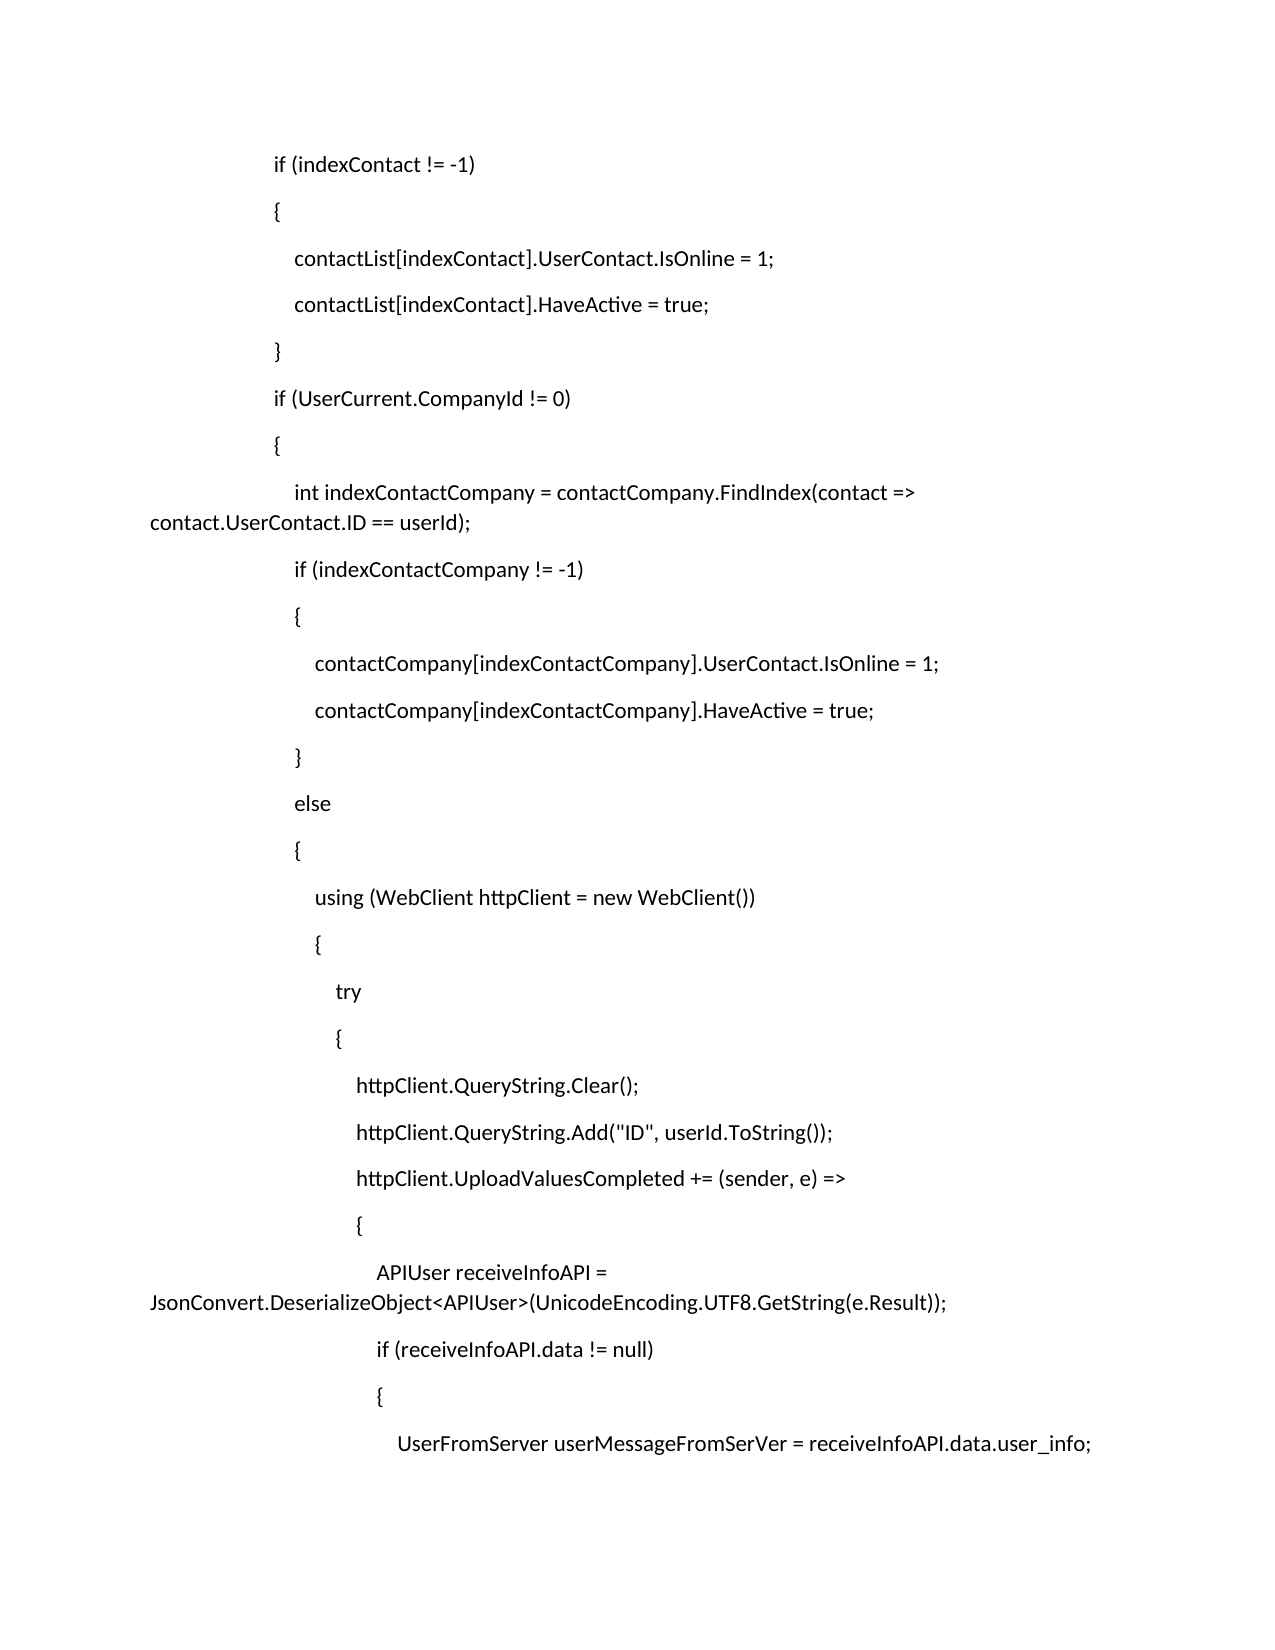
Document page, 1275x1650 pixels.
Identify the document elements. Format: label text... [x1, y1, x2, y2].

text APIUser receiveInfoAPI = JsonConvert.DeserializeObject<APIUser>(UnicodeEncoding.UTF8.GetString(e.Result)); [150, 1258, 1125, 1317]
text contactList[indexContact].HaveActive = true; [150, 291, 1125, 319]
text using (WebClient httpClient = new WebClient()) [150, 883, 1125, 911]
text { [150, 1024, 1125, 1052]
text contactList[indexContact].UserContact.IsOnline = 1; [150, 244, 1125, 272]
text } [150, 337, 1125, 366]
text { [150, 1382, 1125, 1410]
text if (indexContact != -1) [150, 150, 1125, 178]
text { [150, 197, 1125, 225]
text else [150, 789, 1125, 818]
text } [150, 743, 1125, 771]
text { [150, 836, 1125, 864]
text httpClient.UploadValuesCompleted += (sender, e) => [150, 1164, 1125, 1193]
text httpClient.QueryString.Add("ID", userId.ToString()); [150, 1118, 1125, 1146]
text { [150, 431, 1125, 459]
text UserFromServer userMessageFromSerVer = receiveInfoAPI.data.user_info; [150, 1429, 1125, 1457]
text if (UserCurrent.CompanyId != 0) [150, 384, 1125, 412]
text contactCompany[indexContactCompany].UserContact.IsOnline = 1; [150, 649, 1125, 677]
text httpClient.QueryString.Clear(); [150, 1071, 1125, 1099]
text if (indexContactCompany != -1) [150, 555, 1125, 583]
text int indexContactCompany = contactCompany.FindIndex(contact => contact.UserContact.ID == userId); [150, 478, 1125, 536]
text if (receiveInfoAPI.data != null) [150, 1335, 1125, 1363]
text try [150, 977, 1125, 1005]
text { [150, 930, 1125, 958]
text { [150, 1211, 1125, 1239]
text contactCompany[indexContactCompany].HaveActive = true; [150, 696, 1125, 724]
text { [150, 602, 1125, 630]
